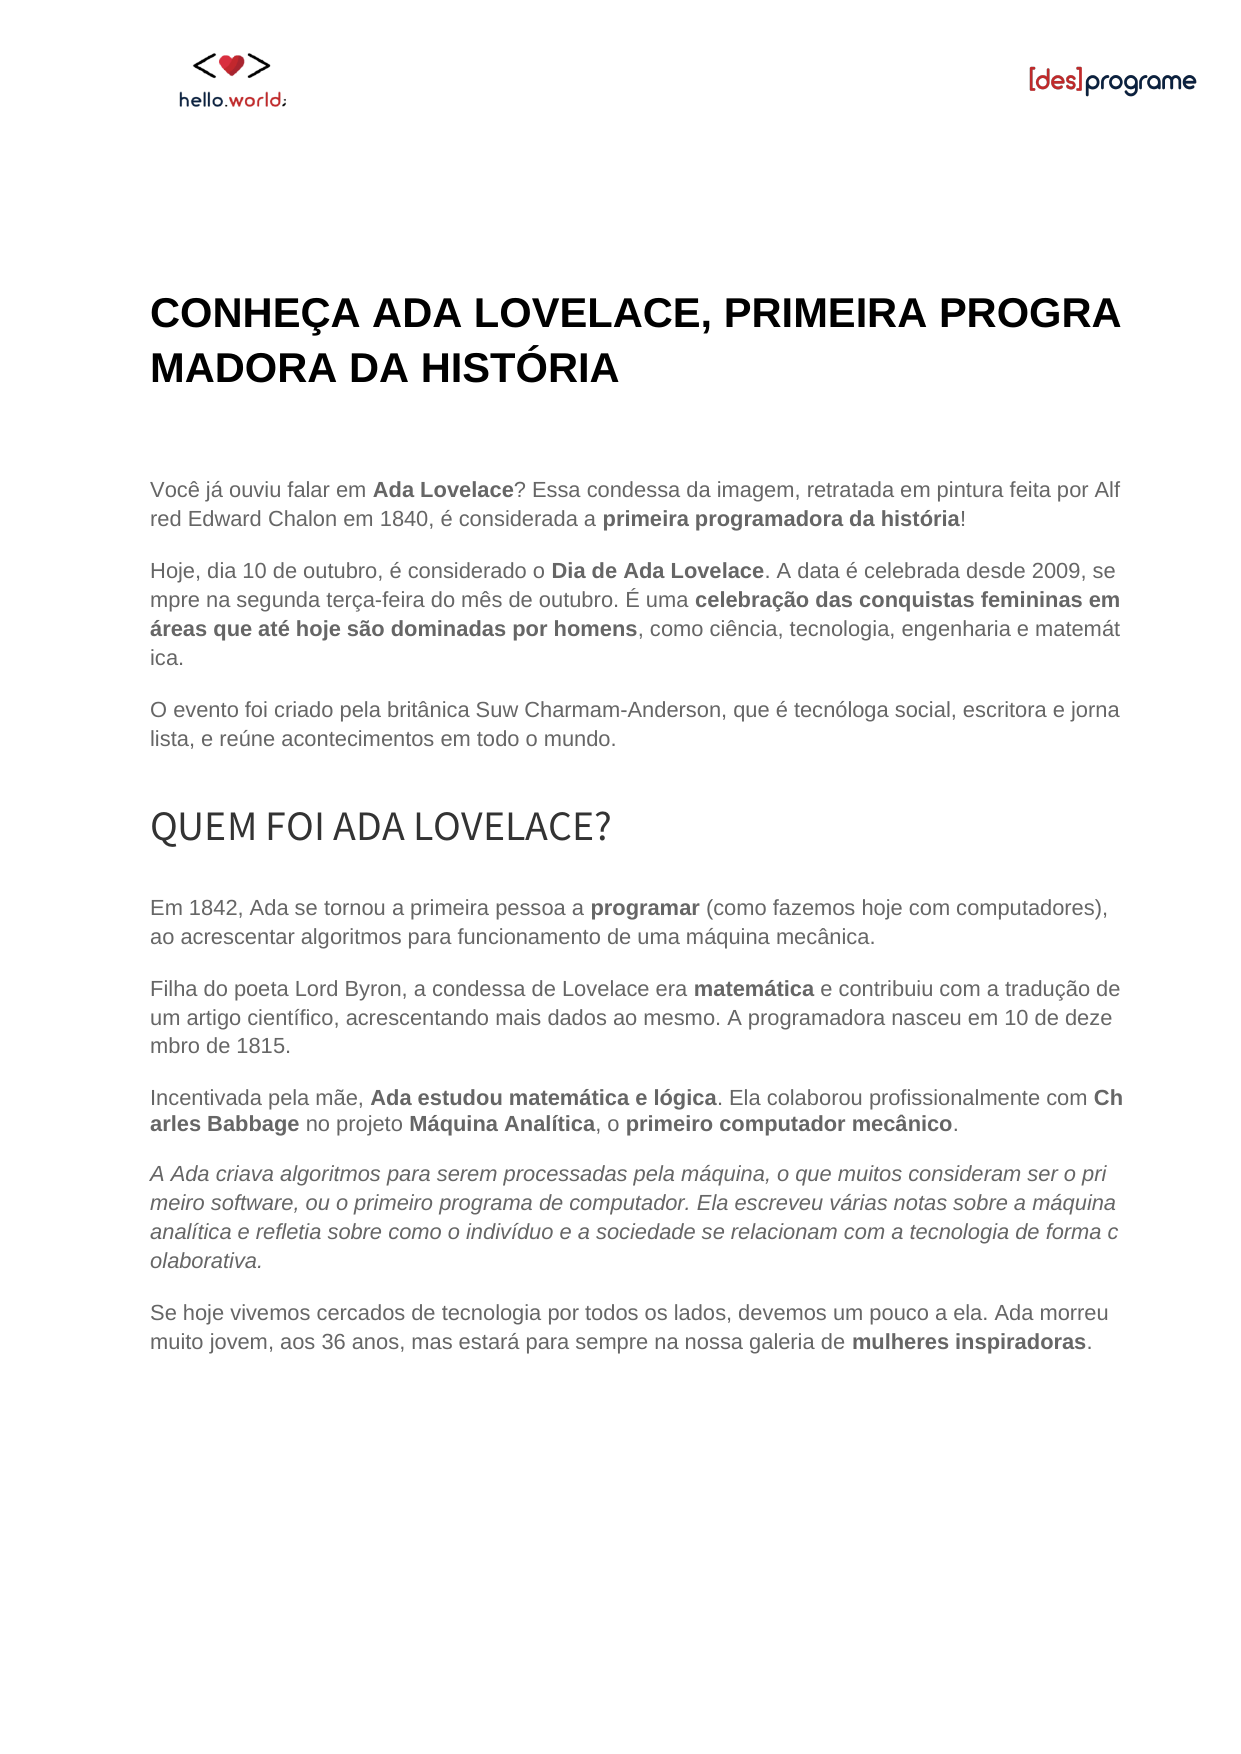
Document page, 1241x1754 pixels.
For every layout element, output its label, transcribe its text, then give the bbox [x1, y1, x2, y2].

text A Ada criava algoritmos para serem processadas pela máquina, o que muitos consideram ser o primeiro software, ou o primeiro programa de computador. Ela escreveu várias notas sobre a máquina analítica e refletia sobre como o indivíduo e a sociedade se relacionam com a tecnologia de forma colaborativa. [150, 1161, 1124, 1273]
text Você já ouviu falar em Ada Lovelace? Essa condessa da imagem, retratada em pintura feita por Alfred Edward Chalon em 1840, é considerada a primeira programadora da história! [150, 477, 1124, 531]
text Filha do poeta Lord Byron, a condessa de Lovelace era matemática e contribuiu com a tradução de um artigo científico, acrescentando mais dados ao mesmo. A programadora nasceu em 10 de dezembro de 1815. [150, 976, 1124, 1059]
text Incentivada pela mãe, Ada estudou matemática e lógica. Ela colaborou profissionalmente com Charles Babbage no projeto Máquina Analítica, o primeiro computador mecânico. [150, 1085, 1124, 1136]
text Em 1842, Ada se tornou a primeira pessoa a programar (como fazemos hoje com computadores), ao acrescentar algoritmos para funcionamento de uma máquina mecânica. [150, 895, 1124, 949]
picture [168, 18, 294, 146]
text O evento foi criado pela britânica Suw Charmam-Anderson, que é tecnóloga social, escritora e jornalista, e reúne acontecimentos em todo o mundo. [150, 697, 1124, 751]
subtitle CONHEÇA ADA LOVELACE, PRIMEIRA PROGRAMADORA DA HISTÓRIA [150, 288, 1124, 391]
text Se hoje vivemos cercados de tecnologia por todos os lados, devemos um pouco a ela. Ada morreu muito jovem, aos 36 anos, mas estará para sempre na nossa galeria de mulheres inspiradoras. [150, 1300, 1124, 1354]
picture [1028, 64, 1198, 99]
subtitle QUEM FOI ADA LOVELACE? [150, 796, 1067, 851]
text Hoje, dia 10 de outubro, é considerado o Dia de Ada Lovelace. A data é celebrada desde 2009, sempre na segunda terça-feira do mês de outubro. É uma celebração das conquistas femininas em áreas que até hoje são dominadas por homens, como ciência, tecnologia, engenharia e matemática. [150, 558, 1124, 670]
